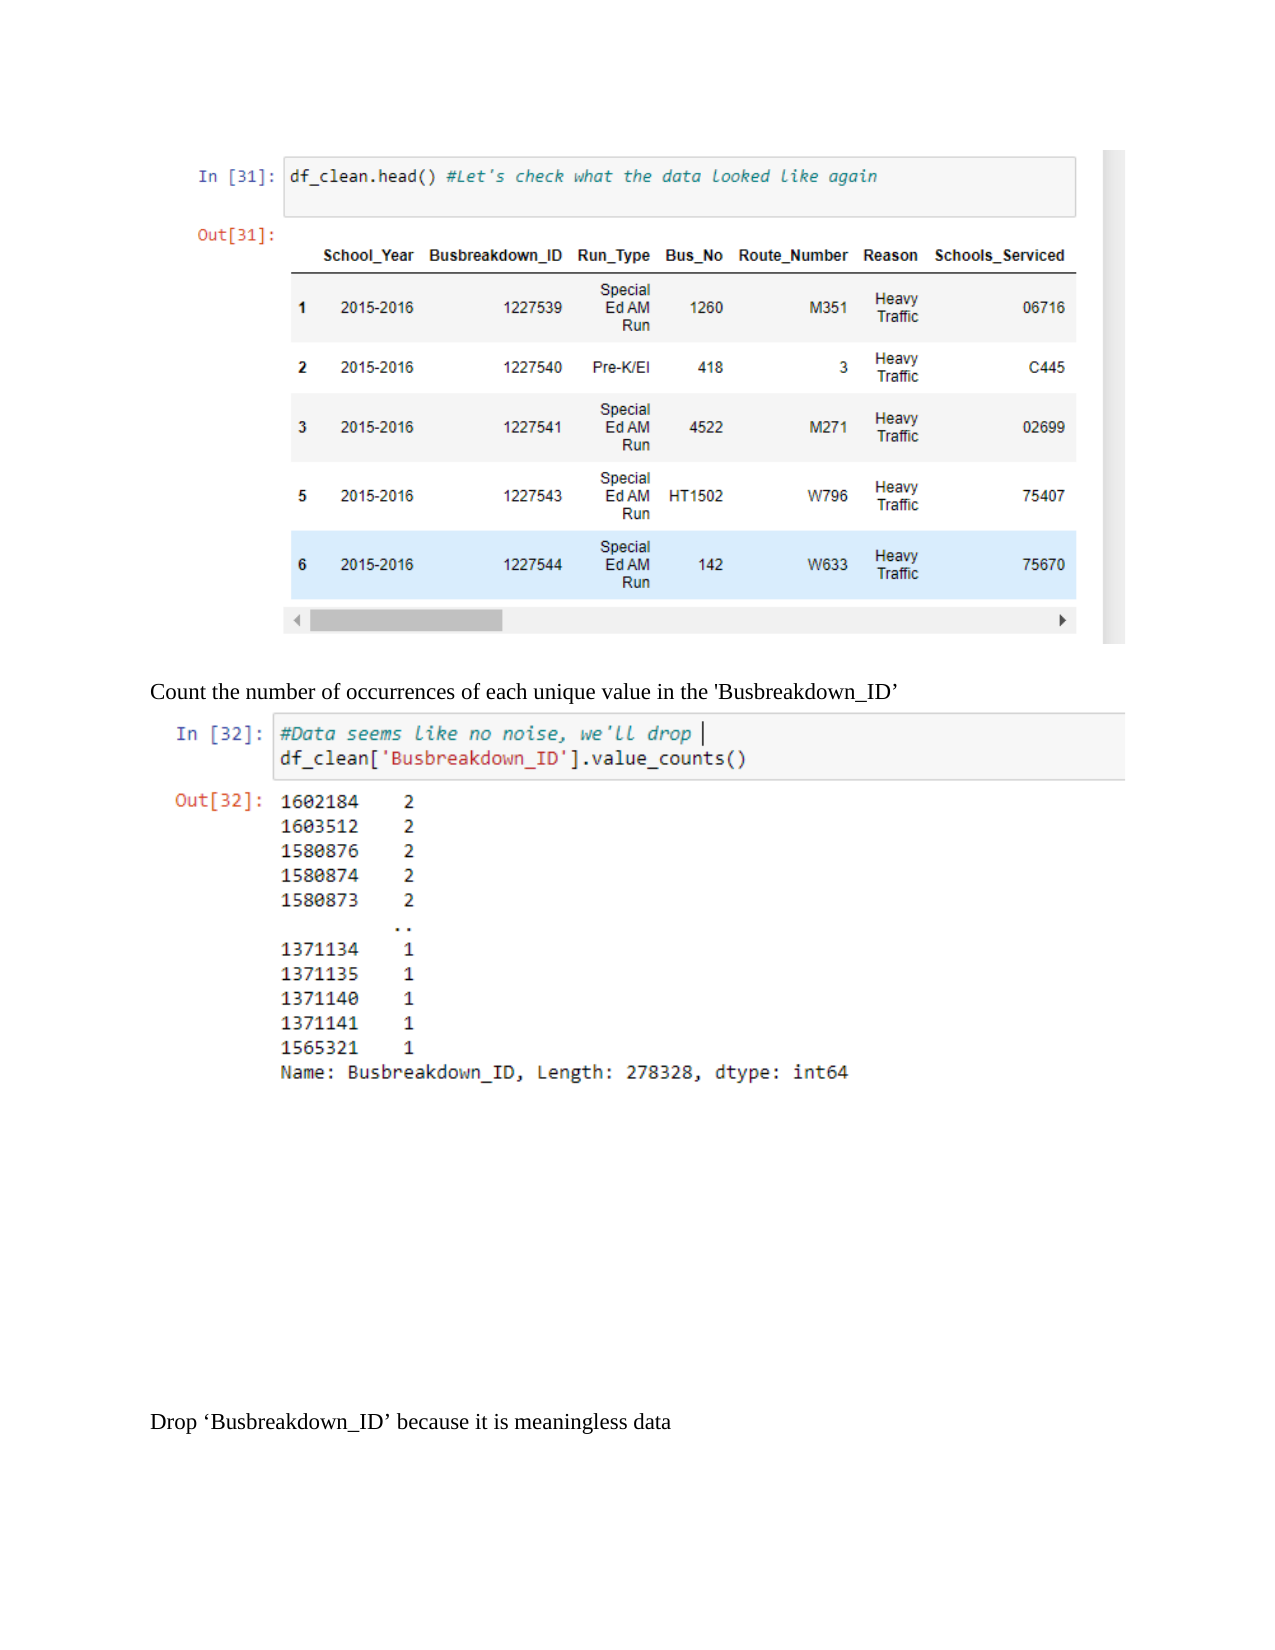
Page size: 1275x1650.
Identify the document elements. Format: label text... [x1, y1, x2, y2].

picture [150, 708, 1125, 1102]
picture [150, 150, 1125, 644]
text Count the number of occurrences of each unique value in the 'Busbreakdown_ID’ [150, 678, 1125, 704]
text Drop ‘Busbreakdown_ID’ because it is meaningless data [150, 1408, 1125, 1434]
